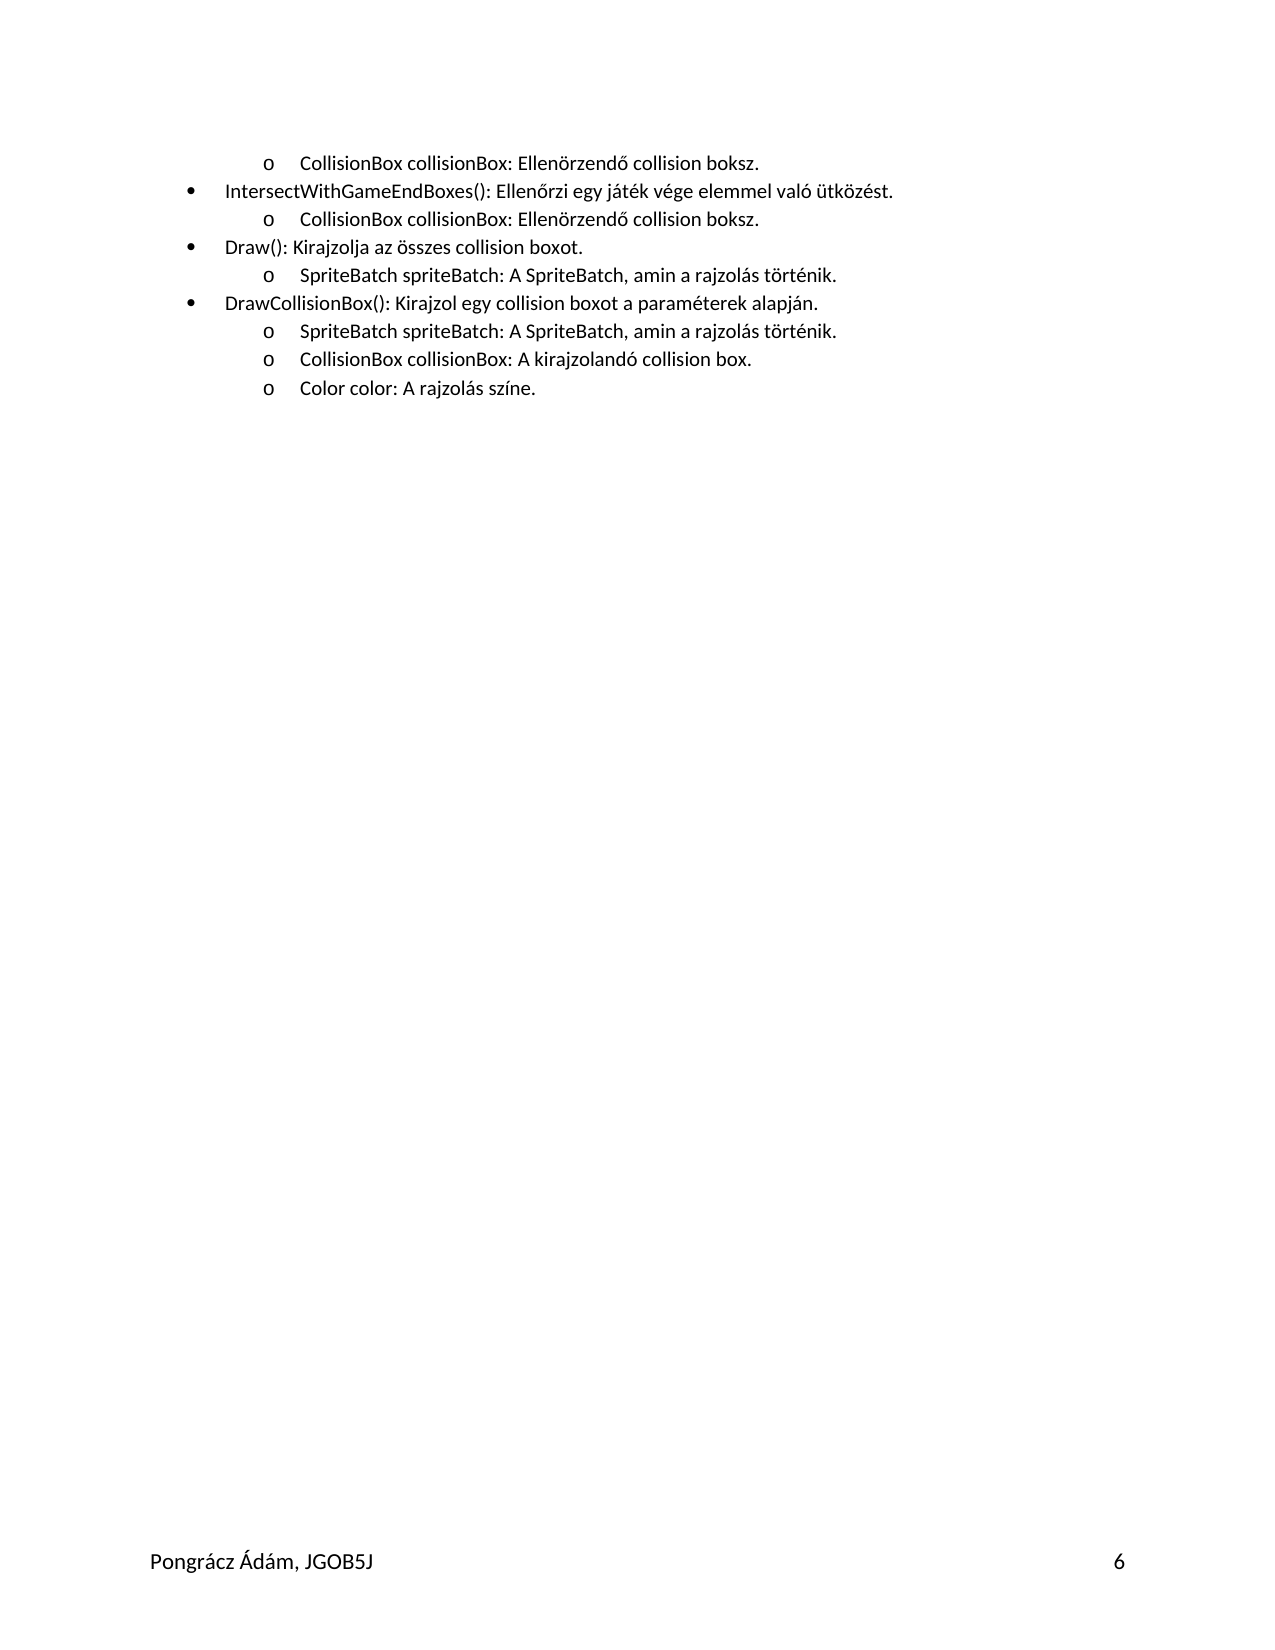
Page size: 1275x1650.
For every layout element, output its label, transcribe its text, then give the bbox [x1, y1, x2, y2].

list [262, 206, 1125, 232]
list IntersectWithGameEndBoxes(): Ellenőrzi egy játék vége elemmel való ütközést. [187, 178, 1125, 204]
list CollisionBox collisionBox: A kirajzolandó collision box. [262, 346, 1125, 373]
list SpriteBatch spriteBatch: A SpriteBatch, amin a rajzolás történik. [262, 318, 1125, 344]
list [262, 150, 1125, 176]
list Color color: A rajzolás színe. [262, 375, 1125, 401]
list SpriteBatch spriteBatch: A SpriteBatch, amin a rajzolás történik. [262, 262, 1125, 288]
list Draw(): Kirajzolja az összes collision boxot. [187, 234, 1125, 260]
list DrawCollisionBox(): Kirajzol egy collision boxot a paraméterek alapján. [187, 290, 1125, 316]
